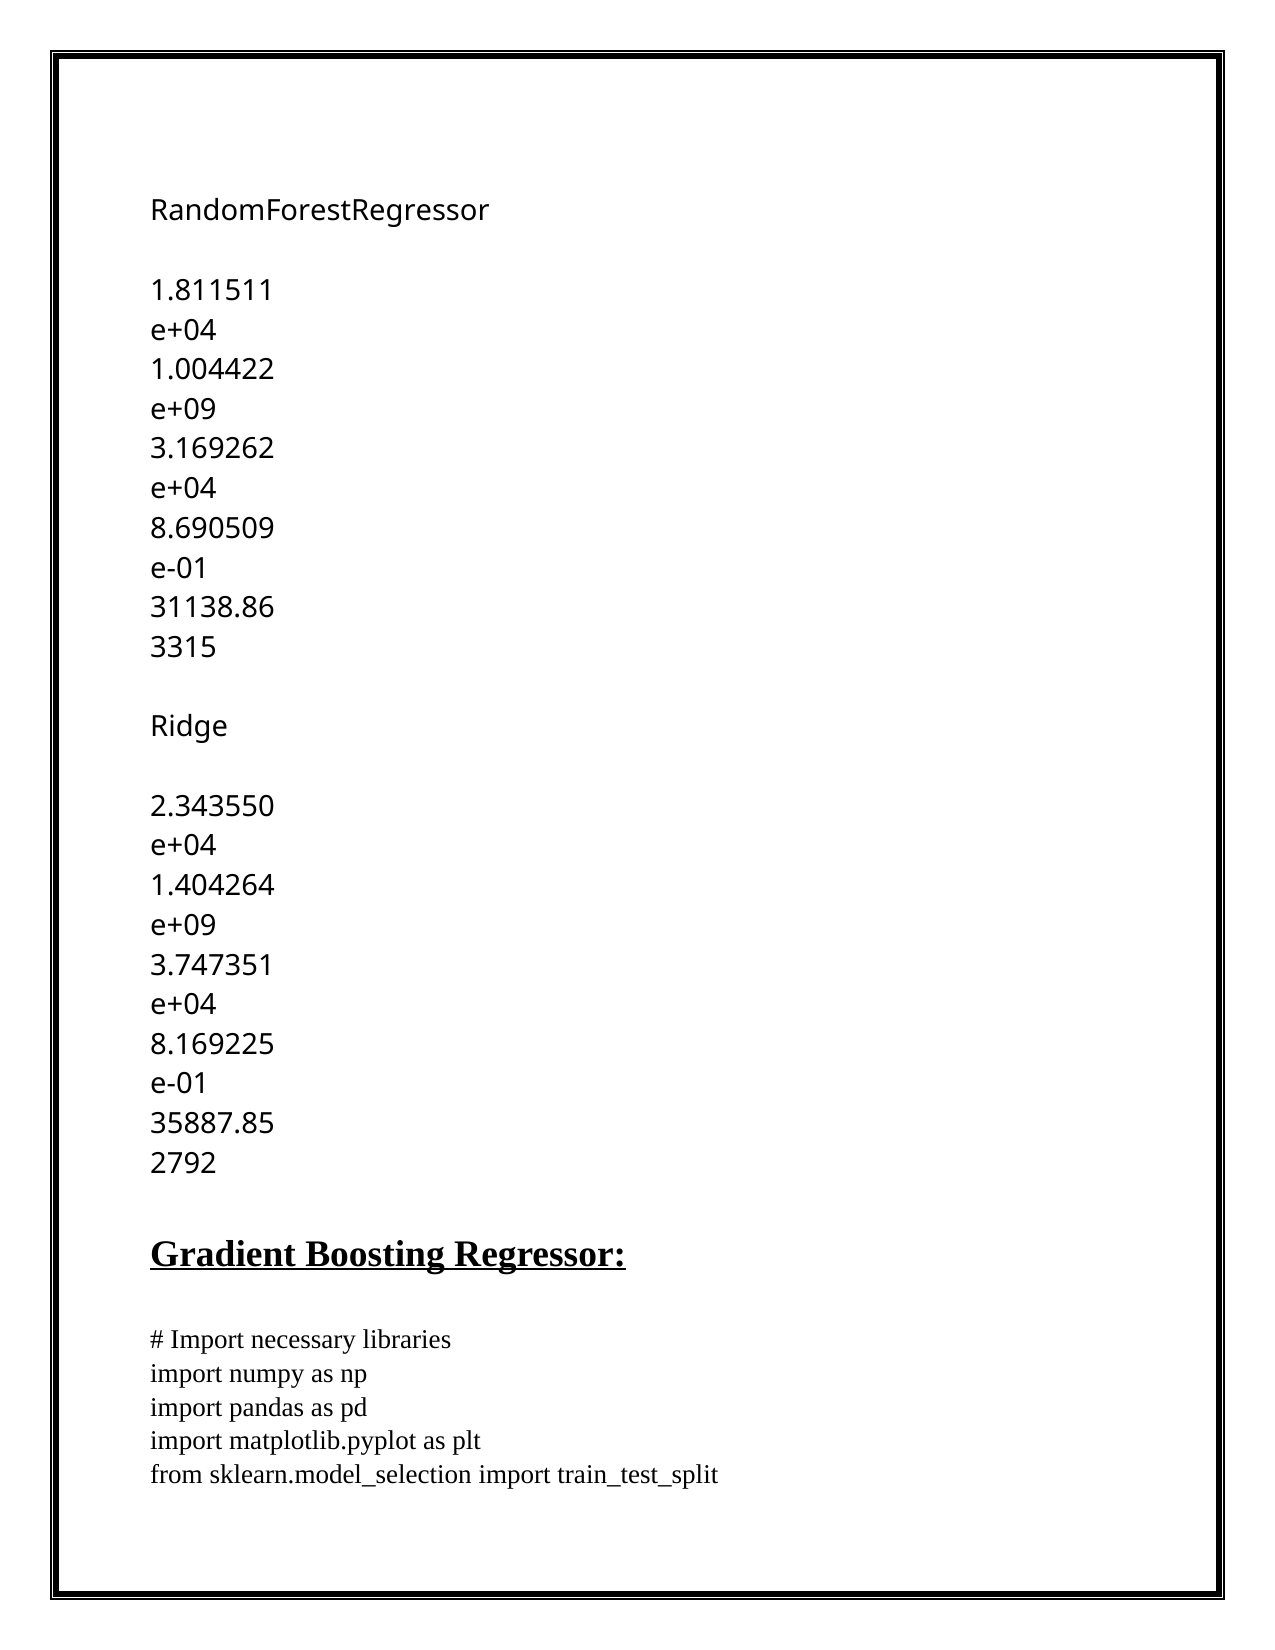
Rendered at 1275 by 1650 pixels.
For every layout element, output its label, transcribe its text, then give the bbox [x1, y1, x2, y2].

text e+09 [150, 904, 1125, 944]
text 3.169262 [150, 428, 1125, 467]
text e+04 [150, 309, 1125, 348]
text 31138.86 [150, 587, 1125, 626]
text import matplotlib.pyplot as plt [150, 1424, 1120, 1456]
text 8.690509 [150, 507, 1125, 547]
text e+09 [150, 388, 1125, 428]
text RandomForestRegressor [150, 190, 1125, 229]
text import numpy as np [150, 1357, 1120, 1388]
text # Import necessary libraries [150, 1323, 1120, 1354]
text 3.747351 [150, 944, 1125, 983]
text 3315 [150, 626, 1125, 666]
text e-01 [150, 547, 1125, 587]
text Gradient Boosting Regressor: [150, 1231, 1120, 1274]
text 2.343550 [150, 785, 1125, 825]
text 1.404264 [150, 864, 1125, 904]
text e-01 [150, 1063, 1125, 1102]
text import pandas as pd [150, 1391, 1120, 1422]
text from sklearn.model_selection import train_test_split [150, 1458, 1120, 1489]
text 1.811511 [150, 269, 1125, 309]
text e+04 [150, 825, 1125, 864]
text 35887.85 [150, 1102, 1125, 1142]
text 8.169225 [150, 1023, 1125, 1063]
text 2792 [150, 1142, 1120, 1182]
text 1.004422 [150, 348, 1125, 388]
text e+04 [150, 983, 1125, 1023]
text Ridge [150, 706, 1125, 745]
text e+04 [150, 467, 1125, 507]
